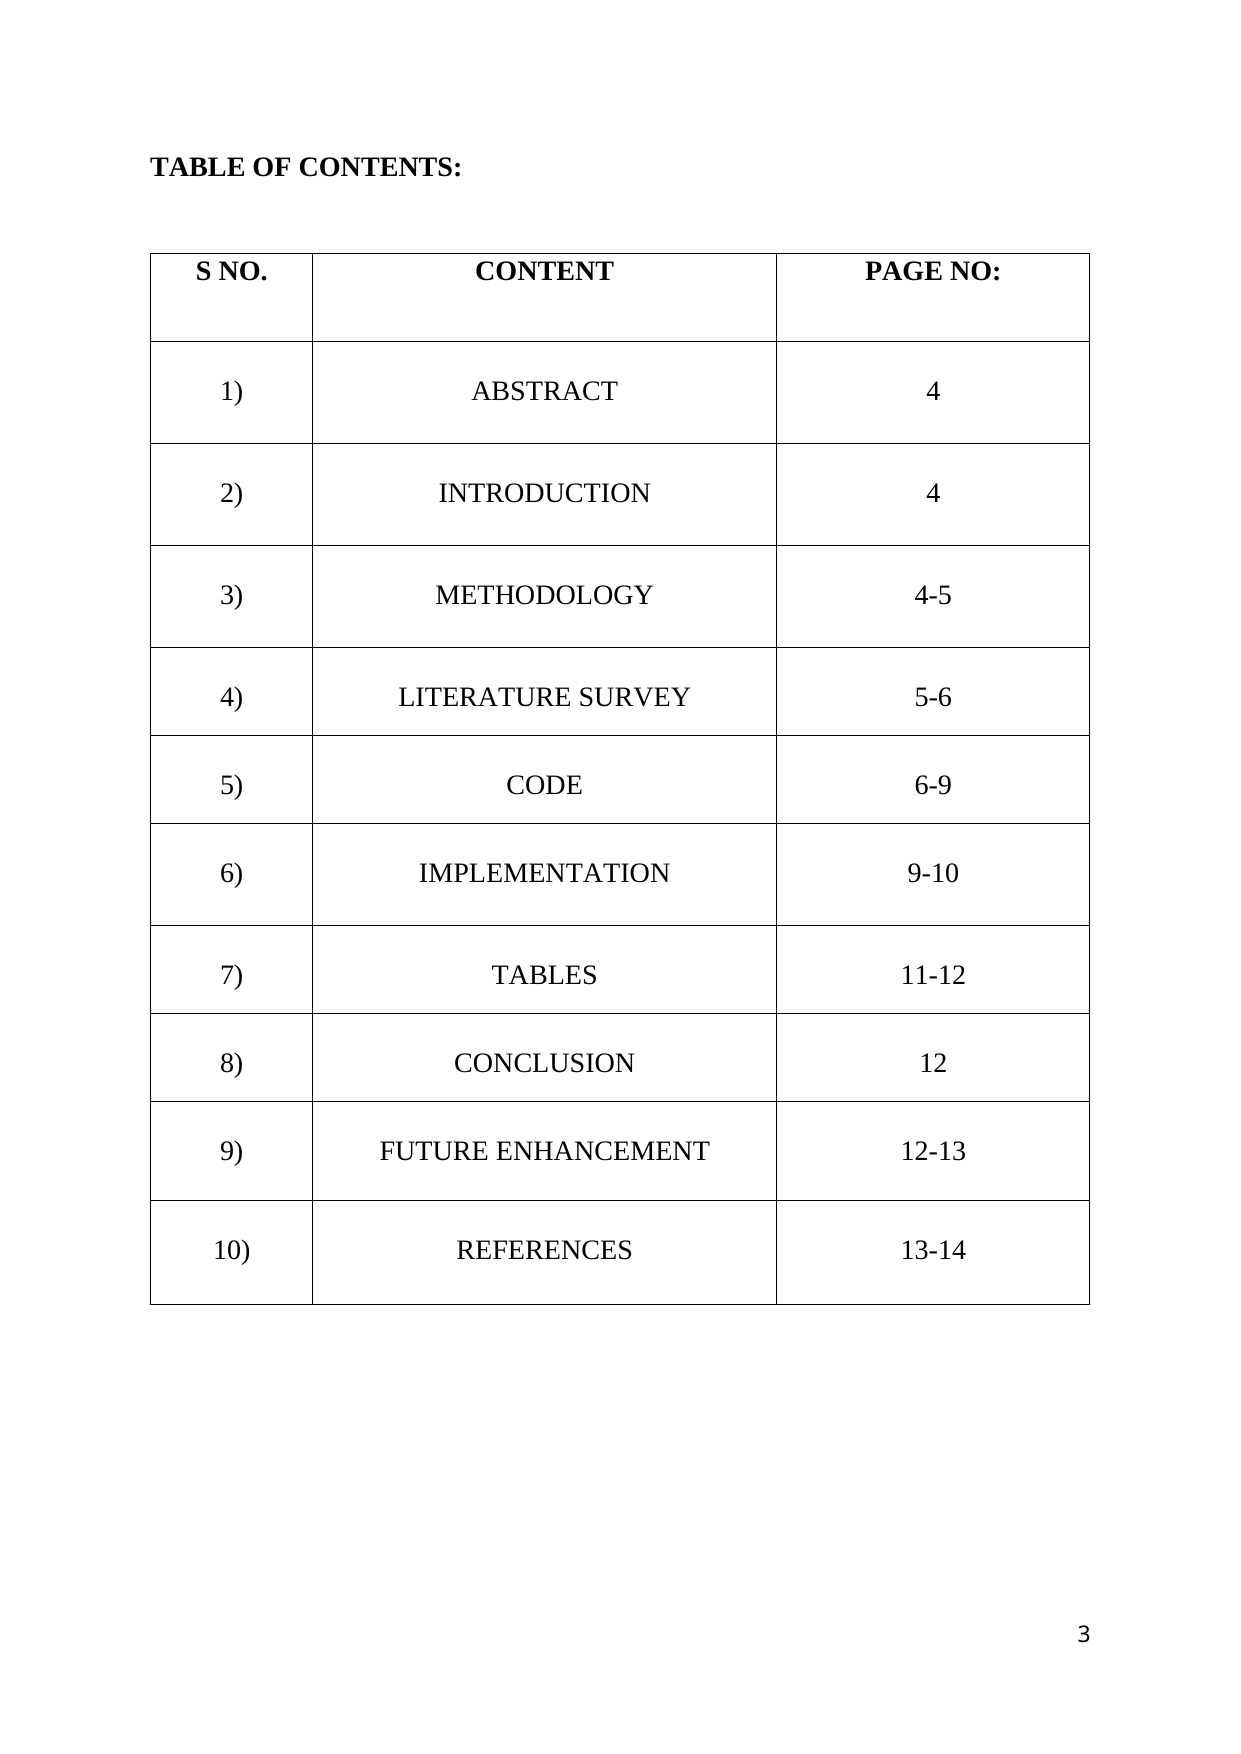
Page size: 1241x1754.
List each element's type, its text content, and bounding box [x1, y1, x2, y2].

table_cell 7) [151, 926, 312, 1013]
table_cell 9) [151, 1102, 312, 1200]
table_cell 1) [151, 342, 312, 443]
table_cell 8) [151, 1014, 312, 1101]
table_cell INTRODUCTION [313, 444, 776, 545]
table_cell TABLES [313, 926, 776, 1013]
table_cell 12-13 [777, 1102, 1089, 1200]
table_cell 9-10 [777, 824, 1089, 924]
table_cell 13-14 [777, 1201, 1089, 1304]
table_cell 6) [151, 824, 312, 924]
table_cell 5) [151, 736, 312, 823]
table_cell 4 [777, 342, 1089, 443]
table_cell CONCLUSION [313, 1014, 776, 1101]
table_cell IMPLEMENTATION [313, 824, 776, 924]
text TABLE OF CONTENTS: [150, 150, 1090, 182]
table_cell METHODOLOGY [313, 546, 776, 647]
table_header CONTENT [313, 254, 776, 341]
table_cell FUTURE ENHANCEMENT [313, 1102, 776, 1200]
table_cell 6-9 [777, 736, 1089, 823]
table_cell 4 [777, 444, 1089, 545]
table_cell 4-5 [777, 546, 1089, 647]
table_header PAGE NO: [777, 254, 1089, 341]
table_cell 3) [151, 546, 312, 647]
table_cell CODE [313, 736, 776, 823]
table_cell 11-12 [777, 926, 1089, 1013]
table_cell REFERENCES [313, 1201, 776, 1304]
table_cell LITERATURE SURVEY [313, 648, 776, 734]
table_cell 12 [777, 1014, 1089, 1101]
table_cell 10) [151, 1201, 312, 1304]
table_cell 2) [151, 444, 312, 545]
table_cell 4) [151, 648, 312, 734]
table_cell ABSTRACT [313, 342, 776, 443]
table_header S NO. [151, 254, 312, 341]
table_cell 5-6 [777, 648, 1089, 734]
